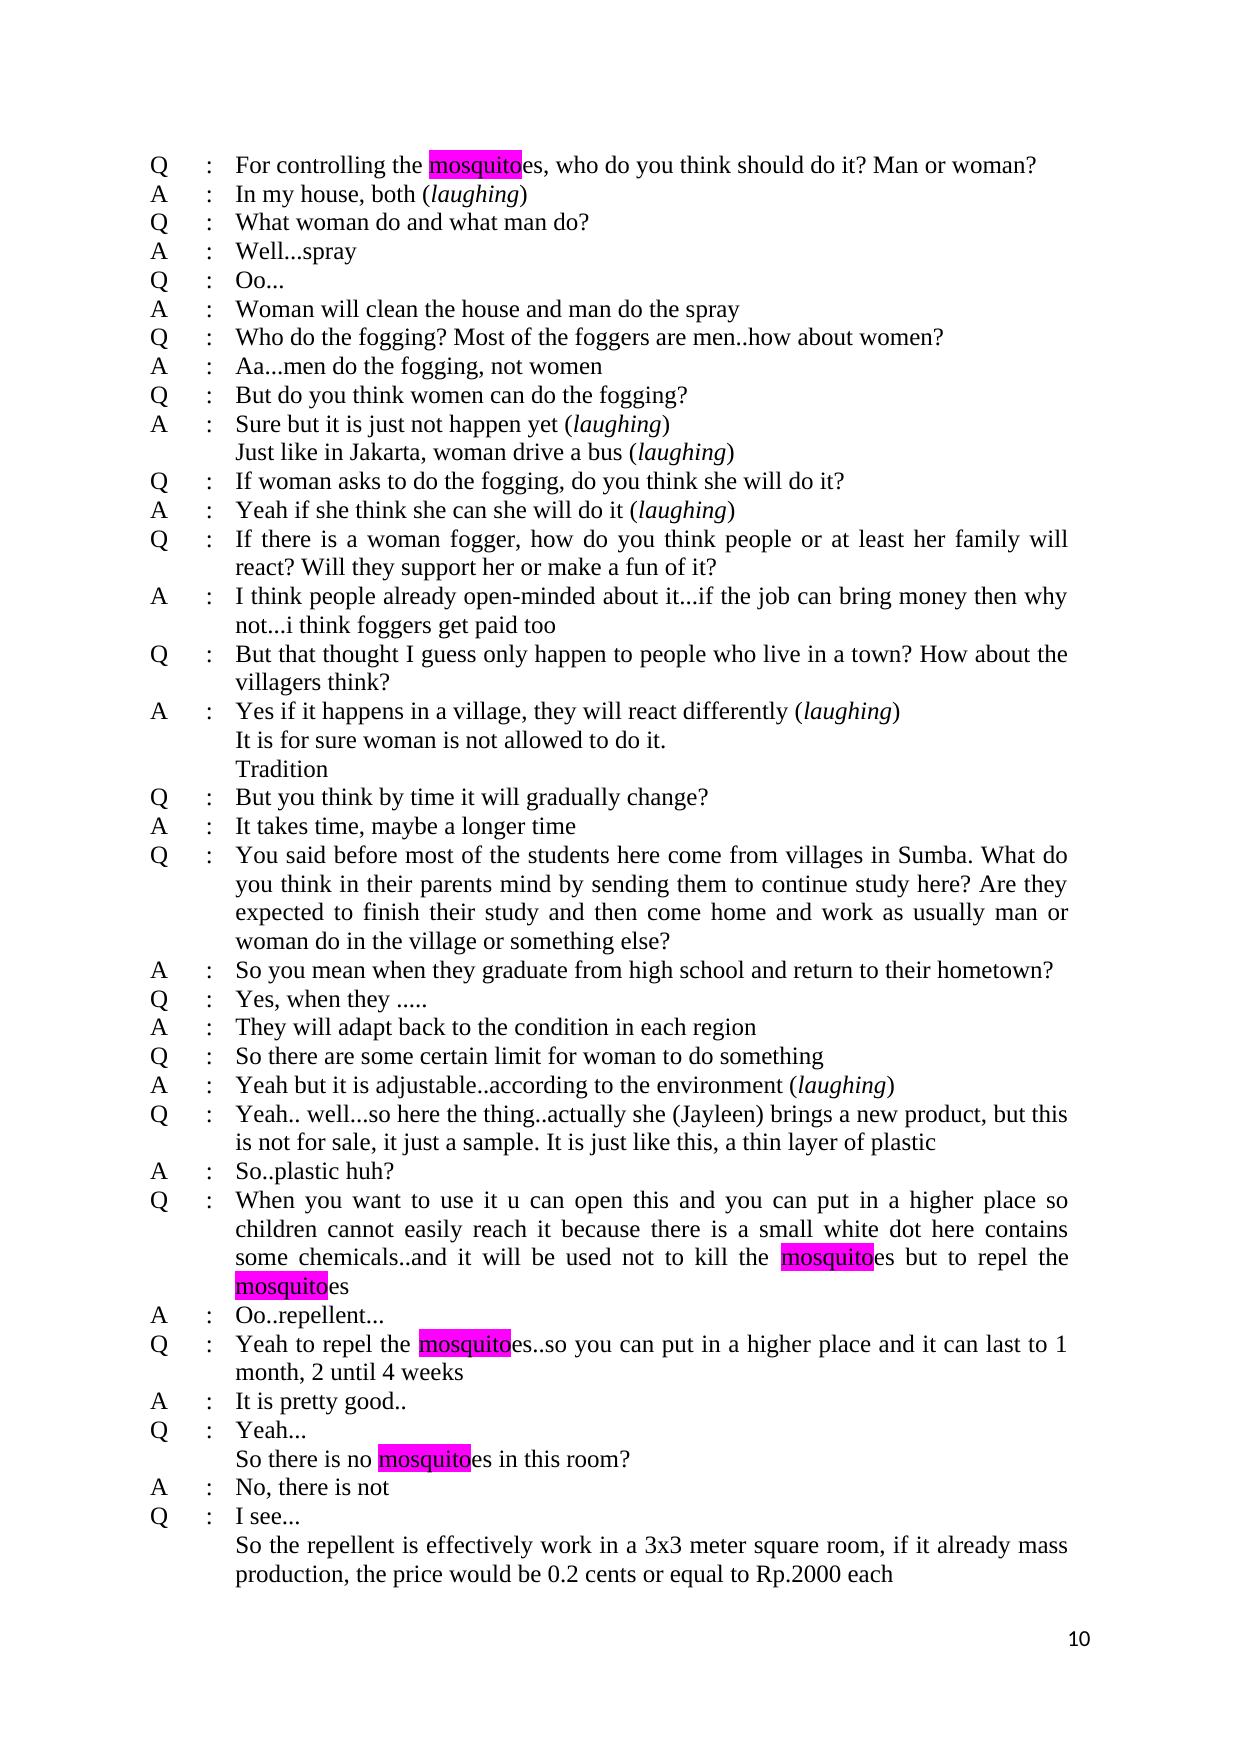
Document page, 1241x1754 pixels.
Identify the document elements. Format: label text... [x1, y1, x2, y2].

table_cell A [139, 236, 194, 265]
table_cell : [194, 840, 224, 955]
table_cell : [194, 236, 224, 265]
table_cell : [194, 1070, 224, 1099]
table_cell : [194, 495, 224, 524]
table_cell : [194, 1013, 224, 1041]
table_cell A [139, 1386, 194, 1415]
table_cell But do you think women can do the fogging? [224, 380, 1080, 409]
table_cell : [194, 323, 224, 351]
table_cell : [194, 1415, 224, 1472]
table_cell For controlling the mosquitoes, who do you think should do it? Man or woman? [224, 150, 429, 179]
table_cell : [194, 1329, 224, 1386]
table_cell : [194, 1300, 224, 1329]
table_cell So you mean when they graduate from high school and return to their hometown? [224, 955, 1080, 984]
table_cell Yeah to repel the mosquitoes..so you can put in a higher place and it can last to 1 month, 2 until 4 weeks [224, 1329, 1080, 1386]
table_cell Yeah if she think she can she will do it (laughing) [224, 495, 1080, 524]
table_cell I think people already open-minded about it...if the job can bring money then why not...i think foggers get paid too [224, 581, 1080, 639]
table_cell Q [139, 1185, 194, 1300]
table_cell Yeah but it is adjustable..according to the environment (laughing) [224, 1070, 1080, 1099]
table_cell They will adapt back to the condition in each region [224, 1013, 1080, 1041]
table_cell It is pretty good.. [224, 1386, 1080, 1415]
table_cell : [194, 955, 224, 984]
table_cell A [139, 179, 194, 207]
table_cell It takes time, maybe a longer time [224, 811, 1080, 840]
table_cell Aa...men do the fogging, not women [224, 351, 1080, 380]
table_cell Q [139, 380, 194, 409]
table_cell Q [139, 783, 194, 811]
table_cell Q [139, 265, 194, 294]
table_cell : [194, 208, 224, 236]
table_cell Yes, when they ..... [224, 984, 1080, 1012]
table_cell : [194, 1473, 224, 1501]
table_cell : [194, 179, 224, 207]
table_cell Q [139, 1329, 194, 1386]
table_cell Oo..repellent... [224, 1300, 1080, 1329]
table_cell If there is a woman fogger, how do you think people or at least her family will react? Will they support her or make a fun of it? [224, 524, 1080, 581]
table_cell Sure but it is just not happen yet (laughing) Just like in Jakarta, woman drive a bus (laughing) [224, 409, 1080, 466]
table_cell : [194, 581, 224, 639]
table_cell A [139, 495, 194, 524]
table_cell : [194, 1041, 224, 1070]
table_cell : [194, 639, 224, 696]
table_cell Q [139, 323, 194, 351]
table_cell For controlling the mosquitoes, who do you think should do it? Man or woman? [522, 150, 1080, 179]
table_cell Q [139, 1041, 194, 1070]
table_cell In my house, both (laughing) [224, 179, 1080, 207]
table_cell : [194, 294, 224, 322]
table_cell Q [139, 150, 194, 179]
table_cell A [139, 1070, 194, 1099]
table_cell : [194, 1099, 224, 1156]
table_cell : [194, 150, 224, 179]
table_cell Q [139, 208, 194, 236]
table_cell No, there is not [224, 1473, 1080, 1501]
table_cell Who do the fogging? Most of the foggers are men..how about women? [224, 323, 1080, 351]
table_cell But you think by time it will gradually change? [224, 783, 1080, 811]
table_cell : [194, 1185, 224, 1300]
table_cell : [194, 351, 224, 380]
table_cell : [194, 380, 224, 409]
table_cell What woman do and what man do? [224, 208, 1080, 236]
table_cell : [194, 984, 224, 1012]
table_cell A [139, 696, 194, 782]
table_cell : [194, 1501, 224, 1587]
table_cell Q [139, 984, 194, 1012]
table_cell But that thought I guess only happen to people who live in a town? How about the villagers think? [224, 639, 1080, 696]
table_cell Q [139, 1501, 194, 1587]
table_cell : [194, 265, 224, 294]
table_cell You said before most of the students here come from villages in Sumba. What do you think in their parents mind by sending them to continue study here? Are they expected to finish their study and then come home and work as usually man or woman do in the village or something else? [224, 840, 1080, 955]
table_cell A [139, 294, 194, 322]
table_cell : [194, 1156, 224, 1185]
table_cell Q [139, 639, 194, 696]
table_cell When you want to use it u can open this and you can put in a higher place so children cannot easily reach it because there is a small white dot here contains some chemicals..and it will be used not to kill the mosquitoes but to repel the mosquitoes [224, 1185, 1080, 1300]
table_cell A [139, 581, 194, 639]
table_cell I see... So the repellent is effectively work in a 3x3 meter square room, if it already mass production, the price would be 0.2 cents or equal to Rp.2000 each [224, 1501, 1080, 1587]
table_cell So..plastic huh? [224, 1156, 1080, 1185]
table_cell : [194, 696, 224, 782]
table_cell Yes if it happens in a village, they will react differently (laughing) It is for sure woman is not allowed to do it. Tradition [224, 696, 1080, 782]
table_cell : [194, 783, 224, 811]
table_cell Yeah.. well...so here the thing..actually she (Jayleen) brings a new product, but this is not for sale, it just a sample. It is just like this, a thin layer of plastic [224, 1099, 1080, 1156]
table_cell Well...spray [224, 236, 1080, 265]
table_cell Q [139, 1099, 194, 1156]
table_cell Q [139, 840, 194, 955]
table_cell : [194, 1386, 224, 1415]
table_cell A [139, 811, 194, 840]
table_cell Q [139, 466, 194, 495]
table_cell So there are some certain limit for woman to do something [224, 1041, 1080, 1070]
table_cell If woman asks to do the fogging, do you think she will do it? [224, 466, 1080, 495]
table_cell Yeah... So there is no mosquitoes in this room? [224, 1415, 1080, 1472]
table_cell Oo... [224, 265, 1080, 294]
table_cell Q [139, 524, 194, 581]
table_cell A [139, 1156, 194, 1185]
table_cell A [139, 955, 194, 984]
table_cell : [194, 524, 224, 581]
table_cell A [139, 351, 194, 380]
table_cell : [194, 409, 224, 466]
table_cell A [139, 409, 194, 466]
table_cell : [194, 466, 224, 495]
table_cell A [139, 1473, 194, 1501]
table_cell Q [139, 1415, 194, 1472]
table_cell A [139, 1300, 194, 1329]
table_cell : [194, 811, 224, 840]
table_cell A [139, 1013, 194, 1041]
table_cell Woman will clean the house and man do the spray [224, 294, 1080, 322]
